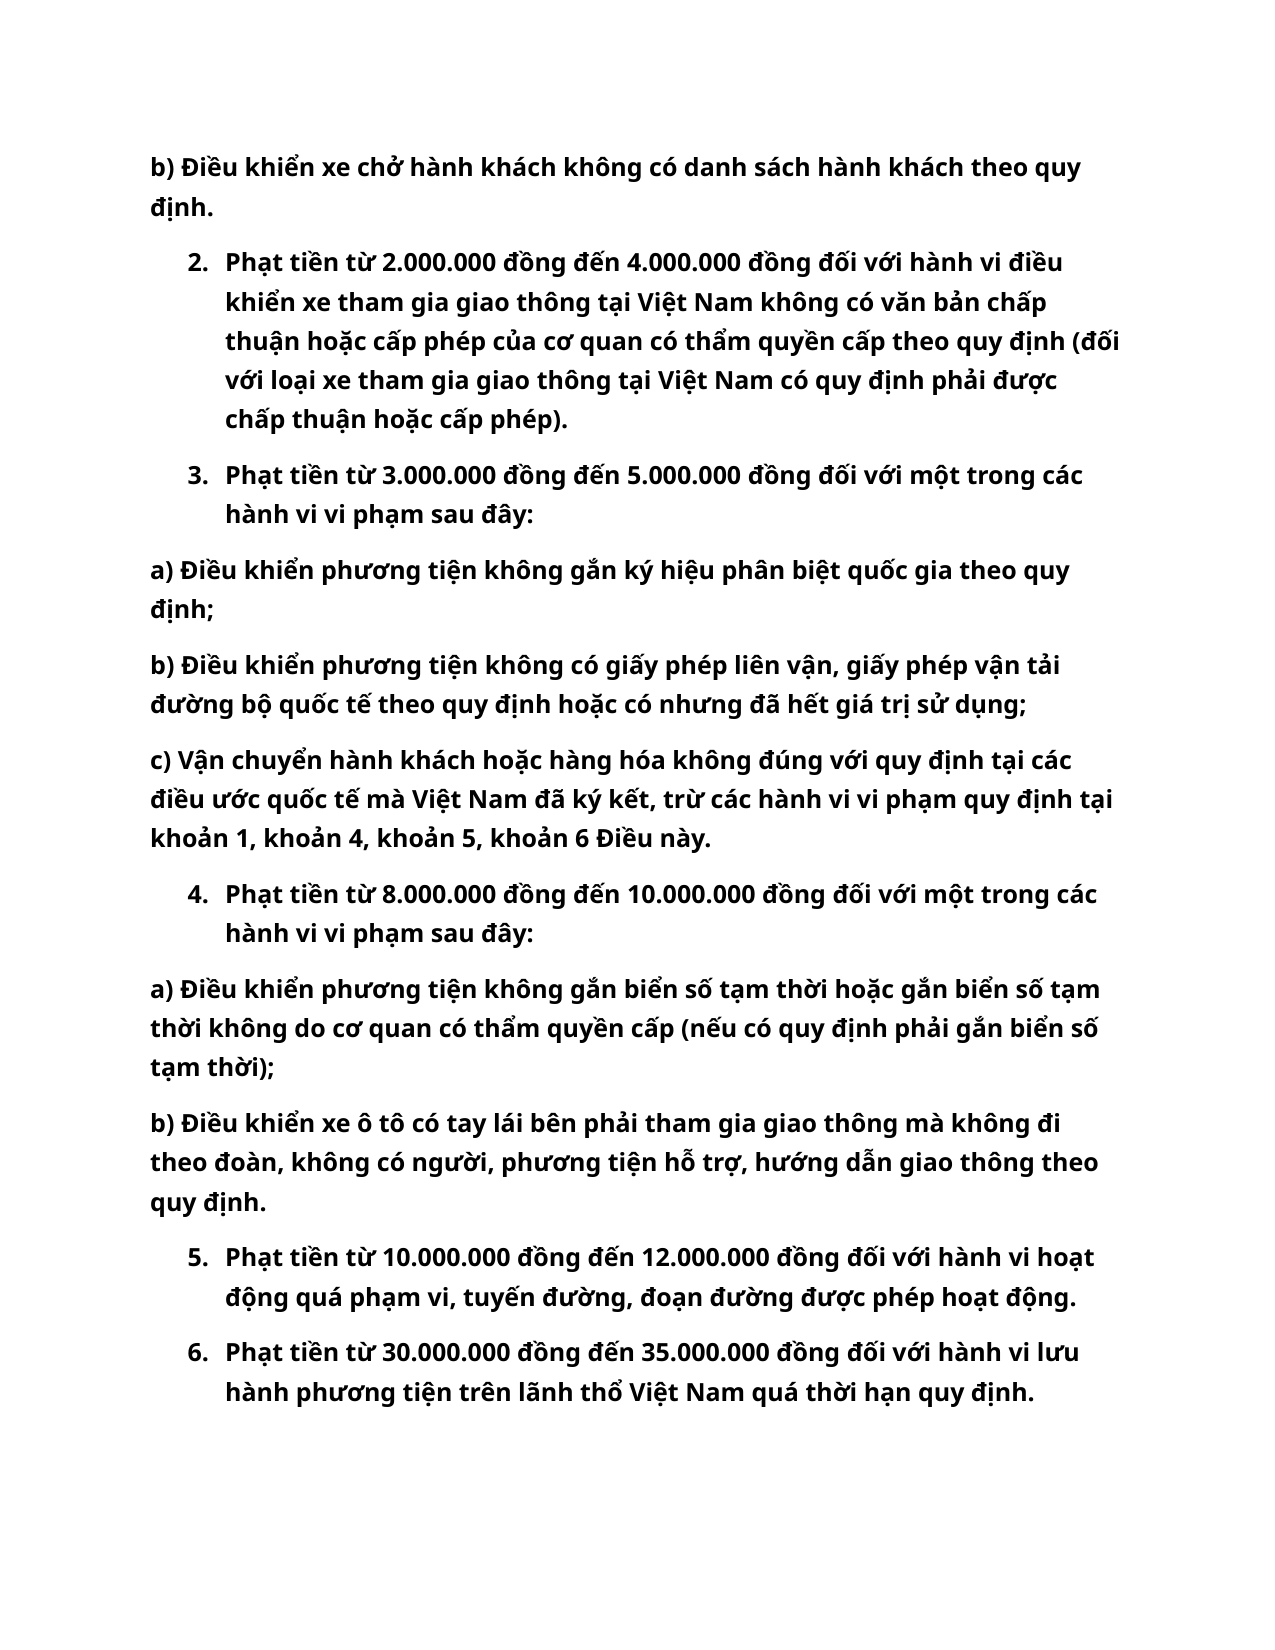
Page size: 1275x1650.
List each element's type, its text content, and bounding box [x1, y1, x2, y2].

text b) Điều khiển xe chở hành khách không có danh sách hành khách theo quy định. [150, 150, 1125, 223]
list Phạt tiền từ 30.000.000 đồng đến 35.000.000 đồng đối với hành vi lưu hành phương tiện trên lãnh thổ Việt Nam quá thời hạn quy định. [187, 1335, 1125, 1408]
text a) Điều khiển phương tiện không gắn biển số tạm thời hoặc gắn biển số tạm thời không do cơ quan có thẩm quyền cấp (nếu có quy định phải gắn biển số tạm thời); [150, 972, 1125, 1084]
text b) Điều khiển phương tiện không có giấy phép liên vận, giấy phép vận tải đường bộ quốc tế theo quy định hoặc có nhưng đã hết giá trị sử dụng; [150, 647, 1125, 721]
list Phạt tiền từ 3.000.000 đồng đến 5.000.000 đồng đối với một trong các hành vi vi phạm sau đây: [187, 457, 1125, 531]
text a) Điều khiển phương tiện không gắn ký hiệu phân biệt quốc gia theo quy định; [150, 552, 1125, 626]
text b) Điều khiển xe ô tô có tay lái bên phải tham gia giao thông mà không đi theo đoàn, không có người, phương tiện hỗ trợ, hướng dẫn giao thông theo quy định. [150, 1106, 1125, 1218]
list Phạt tiền từ 10.000.000 đồng đến 12.000.000 đồng đối với hành vi hoạt động quá phạm vi, tuyến đường, đoạn đường được phép hoạt động. [187, 1240, 1125, 1313]
text c) Vận chuyển hành khách hoặc hàng hóa không đúng với quy định tại các điều ước quốc tế mà Việt Nam đã ký kết, trừ các hành vi vi phạm quy định tại khoản 1, khoản 4, khoản 5, khoản 6 Điều này. [150, 742, 1125, 855]
list Phạt tiền từ 8.000.000 đồng đến 10.000.000 đồng đối với một trong các hành vi vi phạm sau đây: [187, 877, 1125, 950]
list Phạt tiền từ 2.000.000 đồng đến 4.000.000 đồng đối với hành vi điều khiển xe tham gia giao thông tại Việt Nam không có văn bản chấp thuận hoặc cấp phép của cơ quan có thẩm quyền cấp theo quy định (đối với loại xe tham gia giao thông tại Việt Nam có quy định phải được chấp thuận hoặc cấp phép). [187, 245, 1125, 436]
